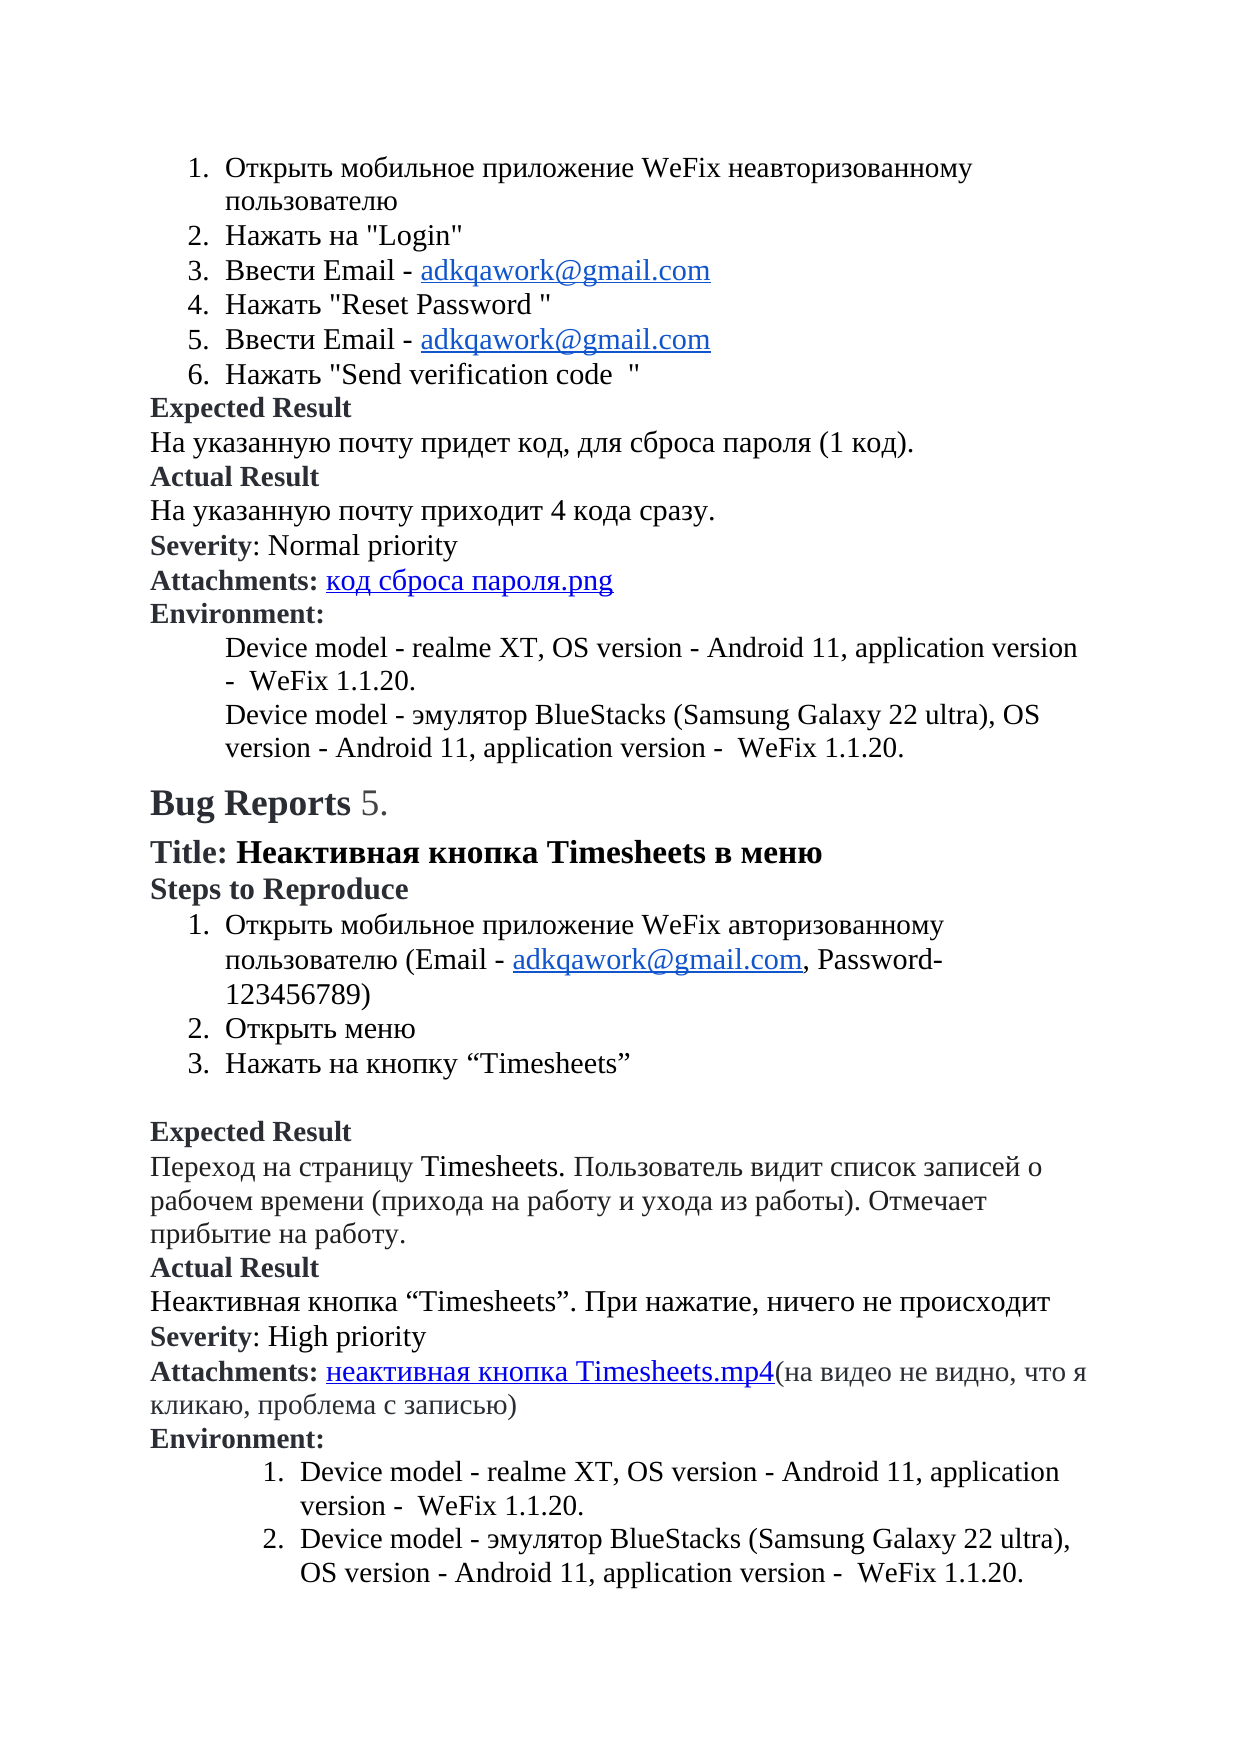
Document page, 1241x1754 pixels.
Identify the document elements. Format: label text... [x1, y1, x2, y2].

list Device model - realme XT, OS version - Android 11, application version - WeFix 1.1.20. [262, 1454, 1090, 1522]
text Expected Result [150, 1114, 1090, 1148]
text Device model - realme XT, OS version - Android 11, application version - WeFix 1.1.20. [225, 630, 1090, 697]
text Environment: [150, 596, 1090, 630]
text Title: Неактивная кнопка Timesheets в меню [150, 832, 1090, 871]
text Device model - эмулятор BlueStacks (Samsung Galaxy 22 ultra), OS version - Android 11, application version - WeFix 1.1.20. [225, 697, 1090, 764]
text На указанную почту приходит 4 кода сразу. [150, 492, 1090, 527]
text Steps to Reproduce [150, 871, 1090, 906]
list Ввести Email - adkqawork@gmail.com [187, 321, 1090, 356]
list Ввести Email - adkqawork@gmail.com [187, 252, 1090, 286]
text Attachments: неактивная кнопка Timesheets.mp4(на видео не видно, что я кликаю, проблема с записью) [150, 1353, 1090, 1421]
text Неактивная кнопка “Timesheets”. При нажатие, ничего не происходит [150, 1283, 1090, 1318]
list Открыть меню [187, 1011, 1090, 1045]
text Environment: [150, 1421, 1090, 1454]
text Actual Result [150, 1250, 1090, 1283]
text Attachments: код сброса пароля.png [150, 562, 1090, 596]
list Открыть мобильное приложение WeFix авторизованному пользователю (Email - adkqawork@gmail.com, Password- 123456789) [187, 906, 1090, 1011]
list Открыть мобильное приложение WeFix неавторизованному пользователю [187, 150, 1090, 217]
text Actual Result [150, 459, 1090, 492]
list Нажать "Send verification code " [187, 356, 1090, 391]
subtitle Bug Reports 5. [150, 781, 1090, 824]
list Нажать "Reset Password " [187, 286, 1090, 321]
text На указанную почту придет код, для сброса пароля (1 код). [150, 424, 1090, 459]
text Переход на страницу Timesheets. Пользователь видит список записей о рабочем времени (прихода на работу и ухода из работы). Отмечает прибытие на работу. [150, 1148, 1090, 1250]
list Нажать на "Login" [187, 217, 1090, 252]
text Expected Result [150, 391, 1090, 424]
text Severity: Normal priority [150, 527, 1090, 562]
text Severity: High priority [150, 1318, 1090, 1353]
list Нажать на кнопку “Timesheets” [187, 1045, 1090, 1080]
list Device model - эмулятор BlueStacks (Samsung Galaxy 22 ultra), OS version - Android 11, application version - WeFix 1.1.20. [262, 1522, 1090, 1589]
